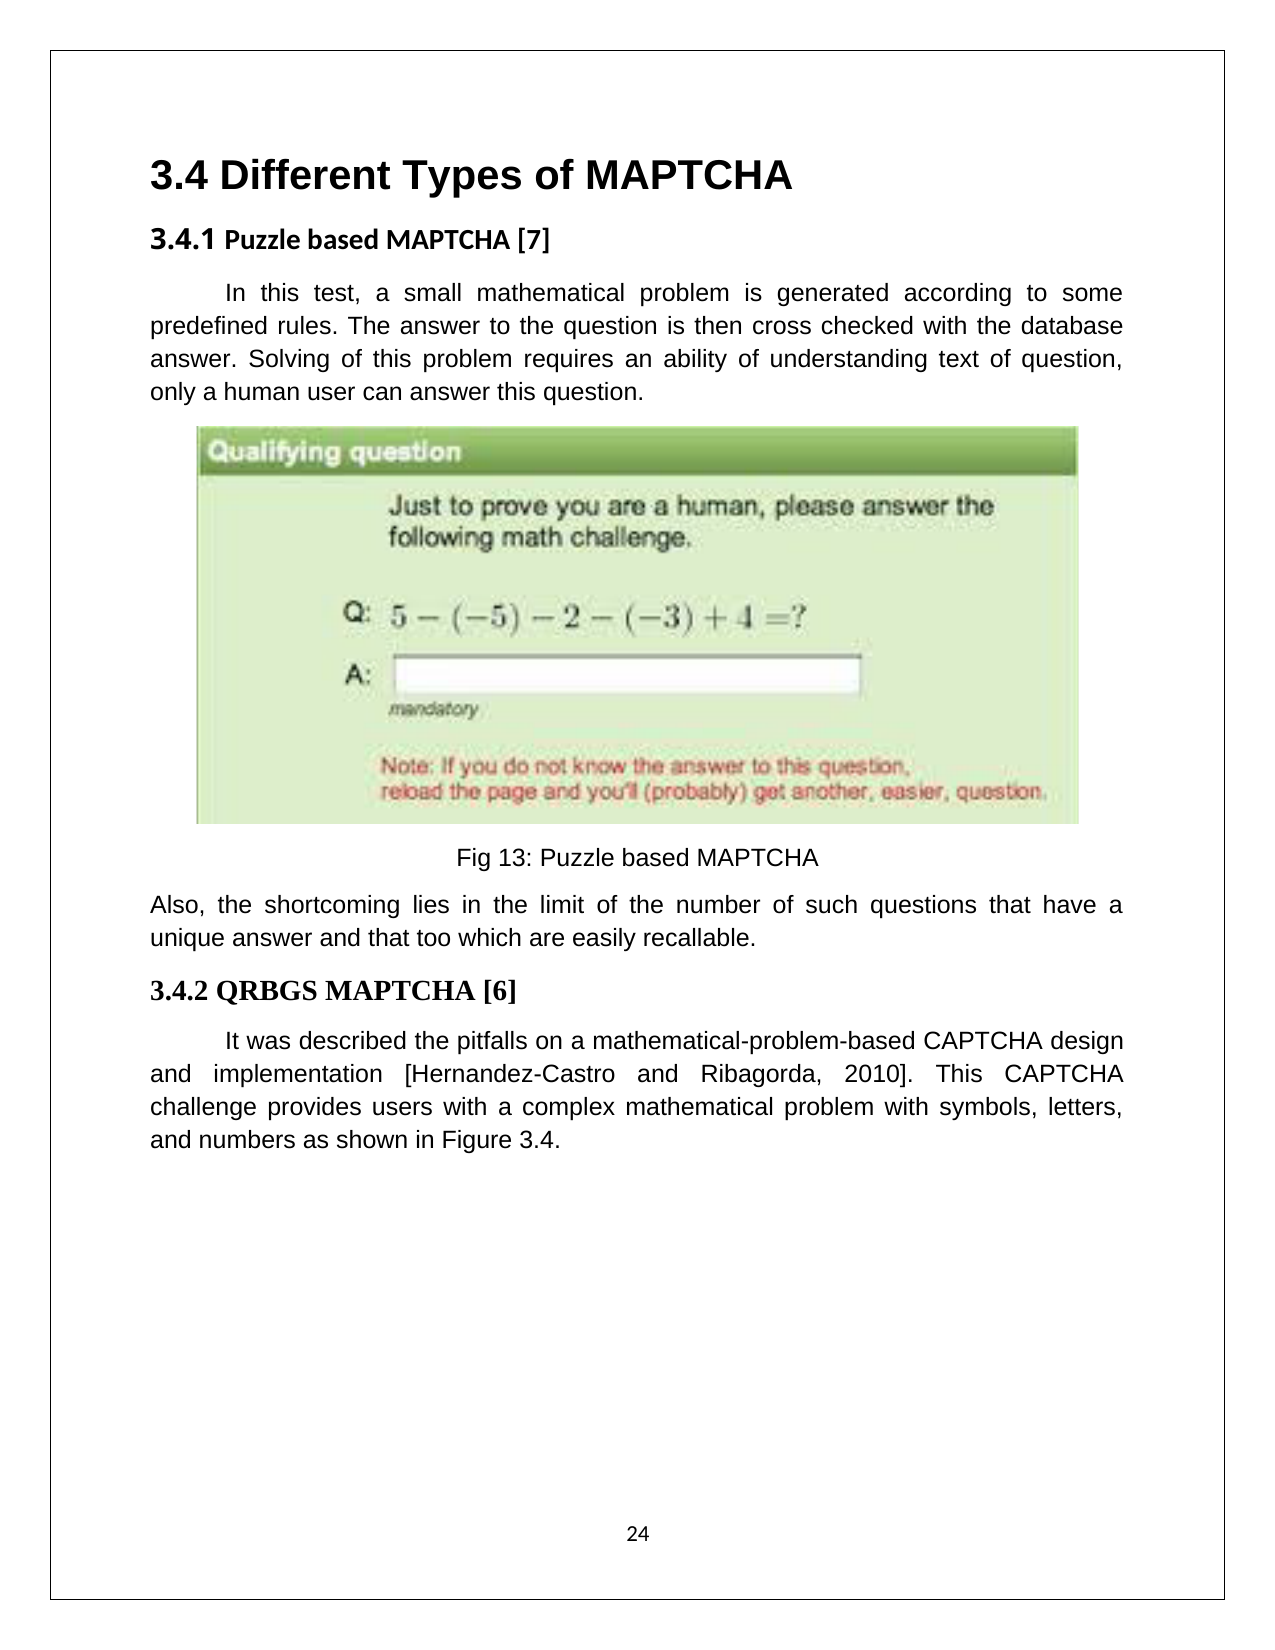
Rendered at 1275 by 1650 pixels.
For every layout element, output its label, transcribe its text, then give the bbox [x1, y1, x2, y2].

text In this test, a small mathematical problem is generated according to some predefined rules. The answer to the question is then cross checked with the database answer. Solving of this problem requires an ability of understanding text of question, only a human user can answer this question. [150, 278, 1125, 406]
text 3.4.2 QRBGS MAPTCHA [6] [150, 973, 1125, 1006]
text Fig 13: Puzzle based MAPTCHA [150, 842, 1125, 871]
text It was described the pitfalls on a mathematical-problem-based CAPTCHA design and implementation [Hernandez-Castro and Ribagorda, 2010]. This CAPTCHA challenge provides users with a complex mathematical problem with symbols, letters, and numbers as shown in Figure 3.4. [150, 1026, 1125, 1153]
text Also, the shortcoming lies in the limit of the number of such questions that have a unique answer and that too which are easily recallable. [150, 890, 1125, 952]
text 3.4 Different Types of MAPTCHA [150, 150, 1125, 198]
text 3.4.1 Puzzle based MAPTCHA [7] [150, 218, 1125, 258]
